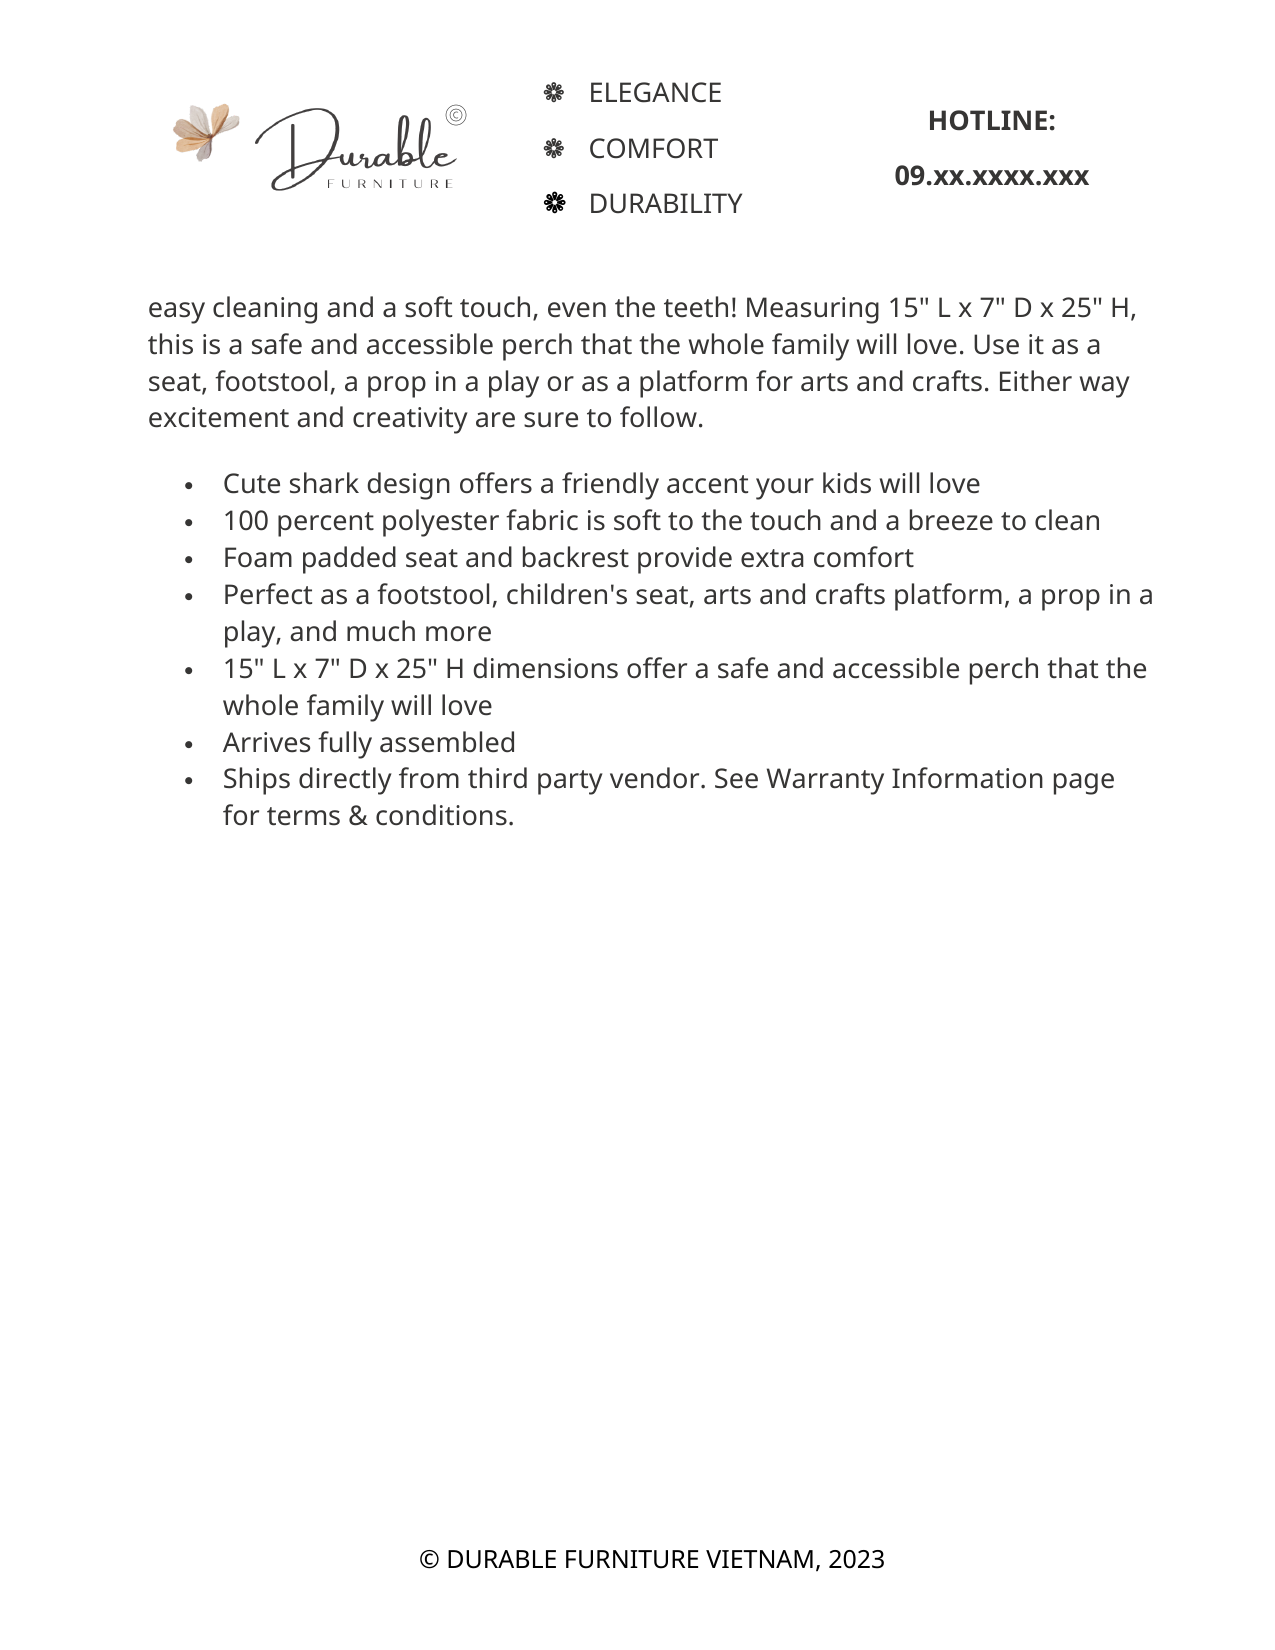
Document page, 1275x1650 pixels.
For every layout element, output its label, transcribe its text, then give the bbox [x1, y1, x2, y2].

list Arrives fully assembled [185, 723, 1157, 760]
list 15" L x 7" D x 25" H dimensions offer a safe and accessible perch that the whole family will love [185, 649, 1157, 723]
list Ships directly from third party vendor. See Warranty Information page for terms & conditions. [185, 760, 1157, 834]
list Foam padded seat and backrest provide extra comfort [185, 539, 1157, 576]
list Cute shark design offers a friendly accent your kids will love [185, 465, 1157, 502]
list 100 percent polyester fabric is soft to the touch and a breeze to clean [185, 502, 1157, 539]
list Perfect as a footstool, children's seat, arts and crafts platform, a prop in a play, and much more [185, 576, 1157, 649]
picture [158, 73, 503, 236]
